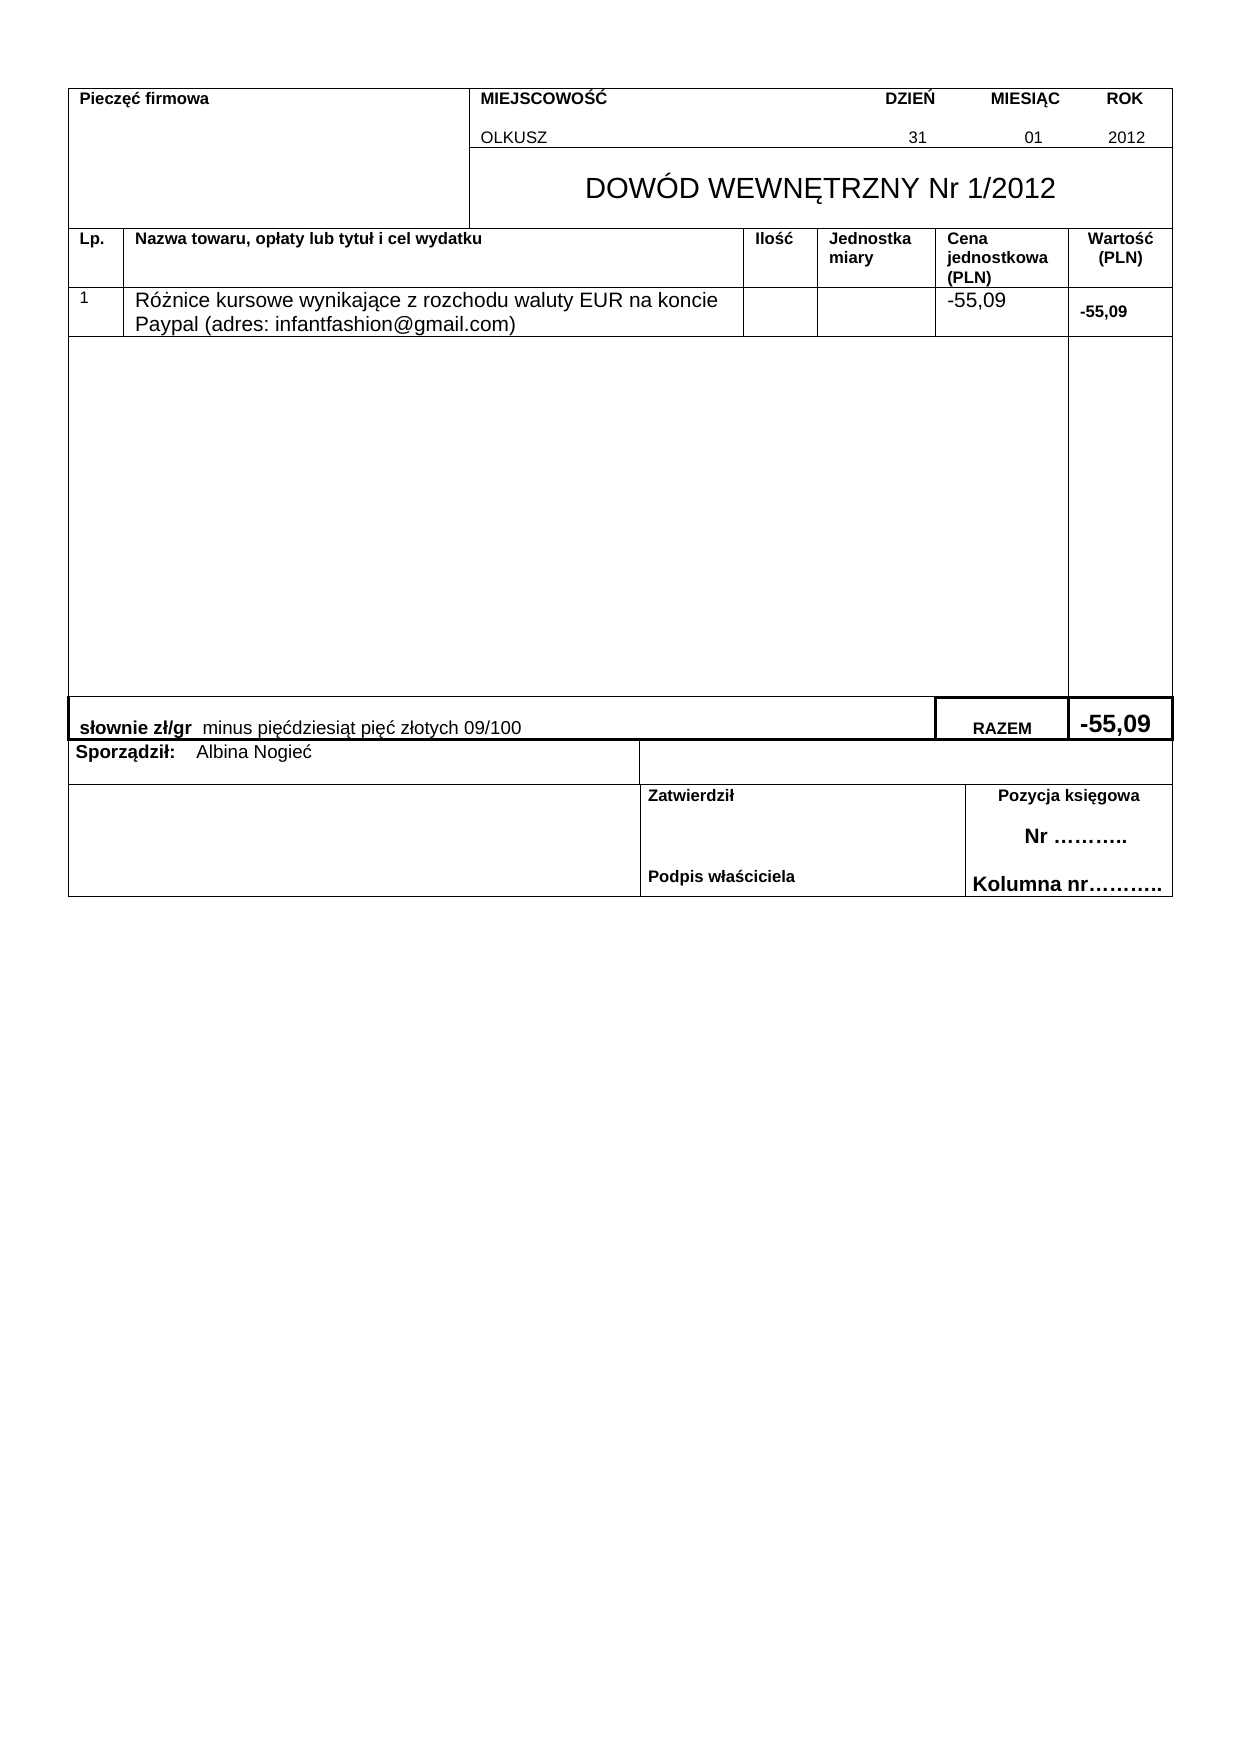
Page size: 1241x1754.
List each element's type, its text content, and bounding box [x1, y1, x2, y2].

table_cell [69, 337, 1068, 696]
table_cell Sporządził: Albina Nogieć [69, 741, 639, 784]
table_cell Nazwa towaru, opłaty lub tytuł i cel wydatku [124, 229, 743, 287]
table_cell Jednostka miary [818, 229, 935, 287]
table_cell Zatwierdził Podpis właściciela [641, 785, 965, 896]
table_cell [69, 785, 640, 896]
table_cell RAZEM [937, 699, 1067, 738]
table_cell -55,09 [1069, 288, 1172, 336]
table_cell słownie zł/gr minus pięćdziesiąt pięć złotych 09/100 [70, 697, 934, 738]
table_cell -55,09 [936, 288, 1068, 336]
table_cell [818, 288, 935, 336]
table_cell Cena jednostkowa (PLN) [936, 229, 1068, 287]
table_cell 1 [69, 288, 123, 336]
table_header MIEJSCOWOŚĆ DZIEŃ MIESIĄC ROK OLKUSZ 31 01 2012 [470, 89, 1172, 147]
table_cell Pozycja księgowa Nr ……….. Kolumna nr……….. [966, 785, 1172, 896]
table_cell -55,09 [1070, 699, 1171, 738]
table_cell Ilość [744, 229, 817, 287]
table_header Pieczęć firmowa [69, 89, 469, 228]
table_cell [1069, 337, 1172, 696]
table_cell [640, 741, 1172, 784]
table_cell Różnice kursowe wynikające z rozchodu waluty EUR na koncie Paypal (adres: infantfashion@gmail.com) [124, 288, 743, 336]
table_cell [744, 288, 817, 336]
table_cell Wartość (PLN) [1069, 229, 1172, 287]
table_cell Lp. [69, 229, 123, 287]
table_cell DOWÓD WEWNĘTRZNY Nr 1/2012 [470, 148, 1172, 228]
